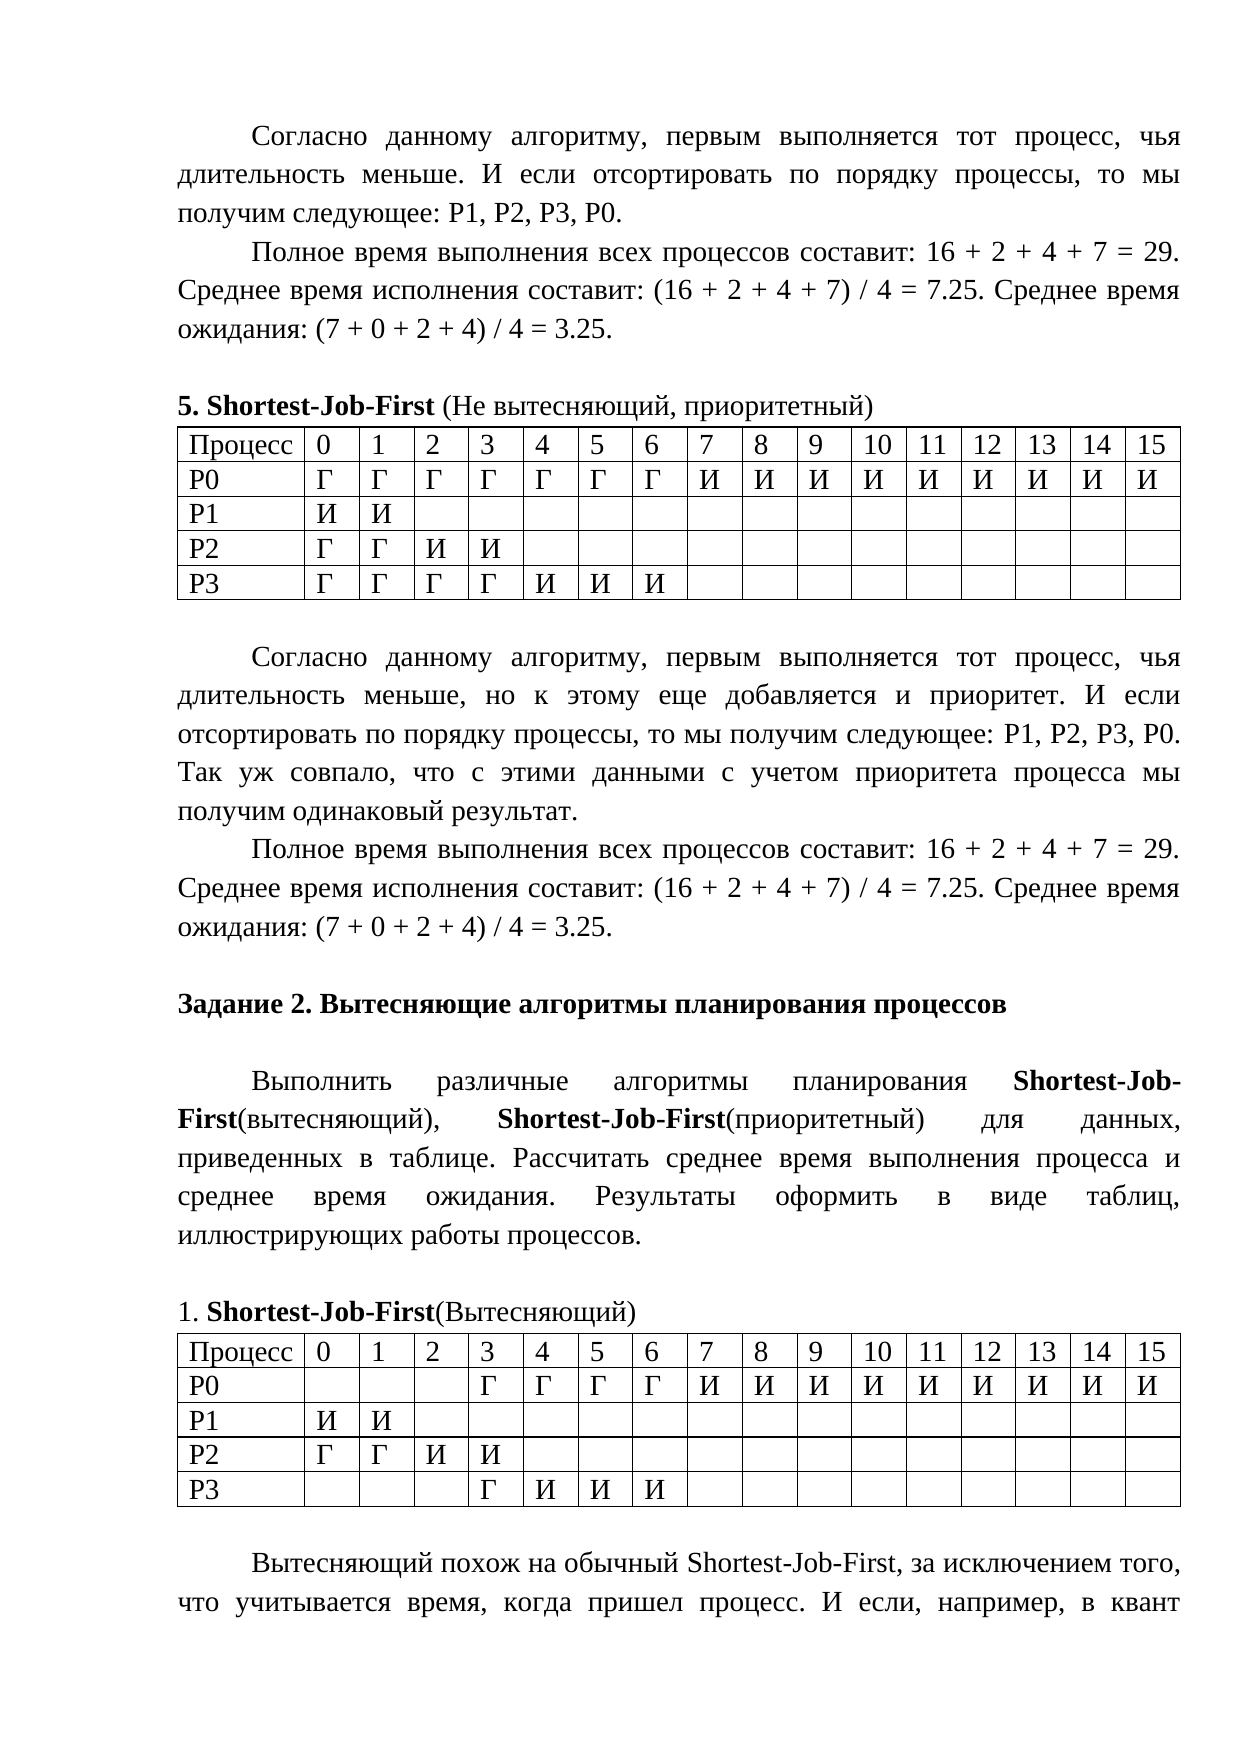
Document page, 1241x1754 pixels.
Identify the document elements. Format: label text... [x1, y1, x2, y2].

table_cell И [469, 1438, 523, 1471]
table_header 14 [1071, 1334, 1125, 1367]
table_cell [524, 497, 578, 530]
table_header 11 [907, 1334, 961, 1367]
table_cell И [798, 462, 851, 496]
table_cell [907, 1438, 961, 1471]
table_cell И [743, 462, 797, 496]
table_cell P0 [178, 462, 304, 496]
table_cell [1126, 566, 1180, 599]
table_header 2 [415, 428, 468, 461]
table_cell Г [305, 1438, 359, 1471]
table_cell Г [360, 531, 414, 565]
table_cell [907, 497, 961, 530]
table_cell И [524, 1472, 578, 1506]
table_cell [1126, 1438, 1180, 1471]
table_header 5 [579, 1334, 632, 1367]
table_cell Г [415, 462, 468, 496]
table_cell [743, 531, 797, 565]
table_cell Г [360, 1438, 414, 1471]
table_cell И [852, 462, 906, 496]
table_cell [962, 1403, 1015, 1436]
table_cell [1016, 566, 1070, 599]
table_cell P2 [178, 1438, 304, 1471]
table_cell P2 [178, 531, 304, 565]
table_cell И [633, 1472, 687, 1506]
table_cell И [415, 531, 468, 565]
table_header 8 [743, 428, 797, 461]
table_header 4 [524, 1334, 578, 1367]
table_cell [743, 497, 797, 530]
table_cell [962, 1472, 1015, 1506]
table_cell И [1071, 462, 1125, 496]
table_cell [524, 1403, 578, 1436]
table_cell [633, 1403, 687, 1436]
table_cell Г [360, 462, 414, 496]
table_cell И [579, 1472, 632, 1506]
table_header 3 [469, 428, 523, 461]
table_cell [688, 1403, 742, 1436]
table_cell Г [415, 566, 468, 599]
table_cell И [798, 1368, 851, 1402]
table_cell [1016, 531, 1070, 565]
table_cell [852, 1403, 906, 1436]
table_cell [1071, 1472, 1125, 1506]
table_cell И [1126, 462, 1180, 496]
table_cell И [305, 1403, 359, 1436]
table_cell [962, 531, 1015, 565]
table_cell P1 [178, 1403, 304, 1436]
table_cell Г [633, 1368, 687, 1402]
table_cell И [1016, 1368, 1070, 1402]
table_cell [1016, 1403, 1070, 1436]
table_cell [305, 1472, 359, 1506]
table_cell [579, 497, 632, 530]
table_cell И [360, 497, 414, 530]
table_cell [415, 497, 468, 530]
table_cell И [1126, 1368, 1180, 1402]
table_header 10 [852, 428, 906, 461]
table_cell [852, 497, 906, 530]
table_cell [688, 531, 742, 565]
table_cell [798, 566, 851, 599]
table_cell Г [579, 462, 632, 496]
table_cell [962, 497, 1015, 530]
table_cell [633, 531, 687, 565]
table_cell P0 [178, 1368, 304, 1402]
table_cell И [852, 1368, 906, 1402]
table_header Процесс [178, 1334, 304, 1367]
table_cell [688, 497, 742, 530]
table_header 15 [1126, 428, 1180, 461]
table_cell [907, 1472, 961, 1506]
table_cell P1 [178, 497, 304, 530]
table_cell [798, 1403, 851, 1436]
table_cell [1016, 1472, 1070, 1506]
text Согласно данному алгоритму, первым выполняется тот процесс, чья длительность меньше, но к этому еще добавляется и приоритет. И если отсортировать по порядку процессы, то мы получим следующее: P1, P2, P3, P0. Так уж совпало, что с этими данными с учетом приоритета процесса мы получим одинаковый результат. [177, 639, 1181, 827]
text Полное время выполнения всех процессов составит: 16 + 2 + 4 + 7 = 29. Среднее время исполнения составит: (16 + 2 + 4 + 7) / 4 = 7.25. Среднее время ожидания: (7 + 0 + 2 + 4) / 4 = 3.25. [177, 234, 1181, 344]
table_cell [743, 1438, 797, 1471]
table_cell И [524, 566, 578, 599]
table_cell Г [524, 462, 578, 496]
table_cell [798, 1472, 851, 1506]
table_cell И [579, 566, 632, 599]
table_header 12 [962, 1334, 1015, 1367]
table_cell [688, 566, 742, 599]
table_cell P3 [178, 1472, 304, 1506]
table_header 12 [962, 428, 1015, 461]
table_cell И [962, 1368, 1015, 1402]
text Задание 2. Вытесняющие алгоритмы планирования процессов [177, 986, 1181, 1019]
table_header 6 [633, 1334, 687, 1367]
table_cell [1016, 1438, 1070, 1471]
text 5. Shortest-Job-First (Не вытесняющий, приоритетный) [177, 388, 1181, 421]
table_cell И [907, 1368, 961, 1402]
table_cell [798, 531, 851, 565]
table_cell [1126, 497, 1180, 530]
table_cell [360, 1472, 414, 1506]
table_header 4 [524, 428, 578, 461]
table_header 9 [798, 428, 851, 461]
table_cell Г [360, 566, 414, 599]
table_cell [852, 566, 906, 599]
table_cell Г [305, 566, 359, 599]
table_cell И [743, 1368, 797, 1402]
table_cell Г [524, 1368, 578, 1402]
text Выполнить различные алгоритмы планирования Shortest-Job-First(вытесняющий), Shortest-Job-First(приоритетный) для данных, приведенных в таблице. Рассчитать среднее время выполнения процесса и среднее время ожидания. Результаты оформить в виде таблиц, иллюстрирующих работы процессов. [177, 1063, 1181, 1251]
table_cell [1016, 497, 1070, 530]
table_cell [907, 1403, 961, 1436]
table_cell [633, 497, 687, 530]
table_cell И [907, 462, 961, 496]
table_header 10 [852, 1334, 906, 1367]
table_cell P3 [178, 566, 304, 599]
table_cell [852, 531, 906, 565]
table_cell [305, 1368, 359, 1402]
table_cell [962, 1438, 1015, 1471]
table_header 0 [305, 428, 359, 461]
table_cell [1126, 531, 1180, 565]
table_header 8 [743, 1334, 797, 1367]
text Полное время выполнения всех процессов составит: 16 + 2 + 4 + 7 = 29. Среднее время исполнения составит: (16 + 2 + 4 + 7) / 4 = 7.25. Среднее время ожидания: (7 + 0 + 2 + 4) / 4 = 3.25. [177, 832, 1181, 942]
table_cell [1071, 497, 1125, 530]
table_cell Г [305, 462, 359, 496]
table_cell [852, 1438, 906, 1471]
table_cell Г [469, 1368, 523, 1402]
table_header 2 [415, 1334, 468, 1367]
table_header 0 [305, 1334, 359, 1367]
table_cell Г [469, 1472, 523, 1506]
table_header 1 [360, 1334, 414, 1367]
table_cell [962, 566, 1015, 599]
table_header Процесс [178, 428, 304, 461]
table_header 5 [579, 428, 632, 461]
table_header 9 [798, 1334, 851, 1367]
table_cell И [305, 497, 359, 530]
table_cell И [469, 531, 523, 565]
table_cell [688, 1438, 742, 1471]
table_cell [1071, 1403, 1125, 1436]
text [177, 1545, 1181, 1617]
table_cell Г [469, 566, 523, 599]
table_header 14 [1071, 428, 1125, 461]
table_header 3 [469, 1334, 523, 1367]
table_cell [469, 1403, 523, 1436]
table_header 11 [907, 428, 961, 461]
table_header 13 [1016, 1334, 1070, 1367]
table_header 6 [633, 428, 687, 461]
table_cell [415, 1368, 468, 1402]
table_cell [1071, 531, 1125, 565]
table_cell [907, 566, 961, 599]
table_cell [579, 531, 632, 565]
table_cell [633, 1438, 687, 1471]
table_cell [1126, 1472, 1180, 1506]
table_cell Г [579, 1368, 632, 1402]
table_cell И [1016, 462, 1070, 496]
text Согласно данному алгоритму, первым выполняется тот процесс, чья длительность меньше. И если отсортировать по порядку процессы, то мы получим следующее: P1, P2, P3, P0. [177, 118, 1181, 229]
table_cell [524, 1438, 578, 1471]
table_cell И [415, 1438, 468, 1471]
table_header 15 [1126, 1334, 1180, 1367]
table_cell И [1071, 1368, 1125, 1402]
table_cell И [360, 1403, 414, 1436]
table_cell И [688, 1368, 742, 1402]
table_header 7 [688, 428, 742, 461]
table_cell Г [469, 462, 523, 496]
table_cell [798, 497, 851, 530]
table_cell [852, 1472, 906, 1506]
table_cell [743, 566, 797, 599]
table_cell [469, 497, 523, 530]
table_header 7 [688, 1334, 742, 1367]
table_cell [415, 1403, 468, 1436]
text 1. Shortest-Job-First(Вытесняющий) [177, 1294, 1181, 1328]
table_cell И [633, 566, 687, 599]
table_cell Г [633, 462, 687, 496]
table_cell [524, 531, 578, 565]
table_cell [1126, 1403, 1180, 1436]
table_cell И [962, 462, 1015, 496]
table_cell [688, 1472, 742, 1506]
table_header 13 [1016, 428, 1070, 461]
table_header 1 [360, 428, 414, 461]
table_cell [743, 1403, 797, 1436]
table_cell [415, 1472, 468, 1506]
table_cell [907, 531, 961, 565]
table_cell [360, 1368, 414, 1402]
table_cell [798, 1438, 851, 1471]
table_cell [579, 1403, 632, 1436]
table_cell Г [305, 531, 359, 565]
table_cell [1071, 566, 1125, 599]
table_cell [743, 1472, 797, 1506]
table_cell И [688, 462, 742, 496]
table_cell [579, 1438, 632, 1471]
table_cell [1071, 1438, 1125, 1471]
